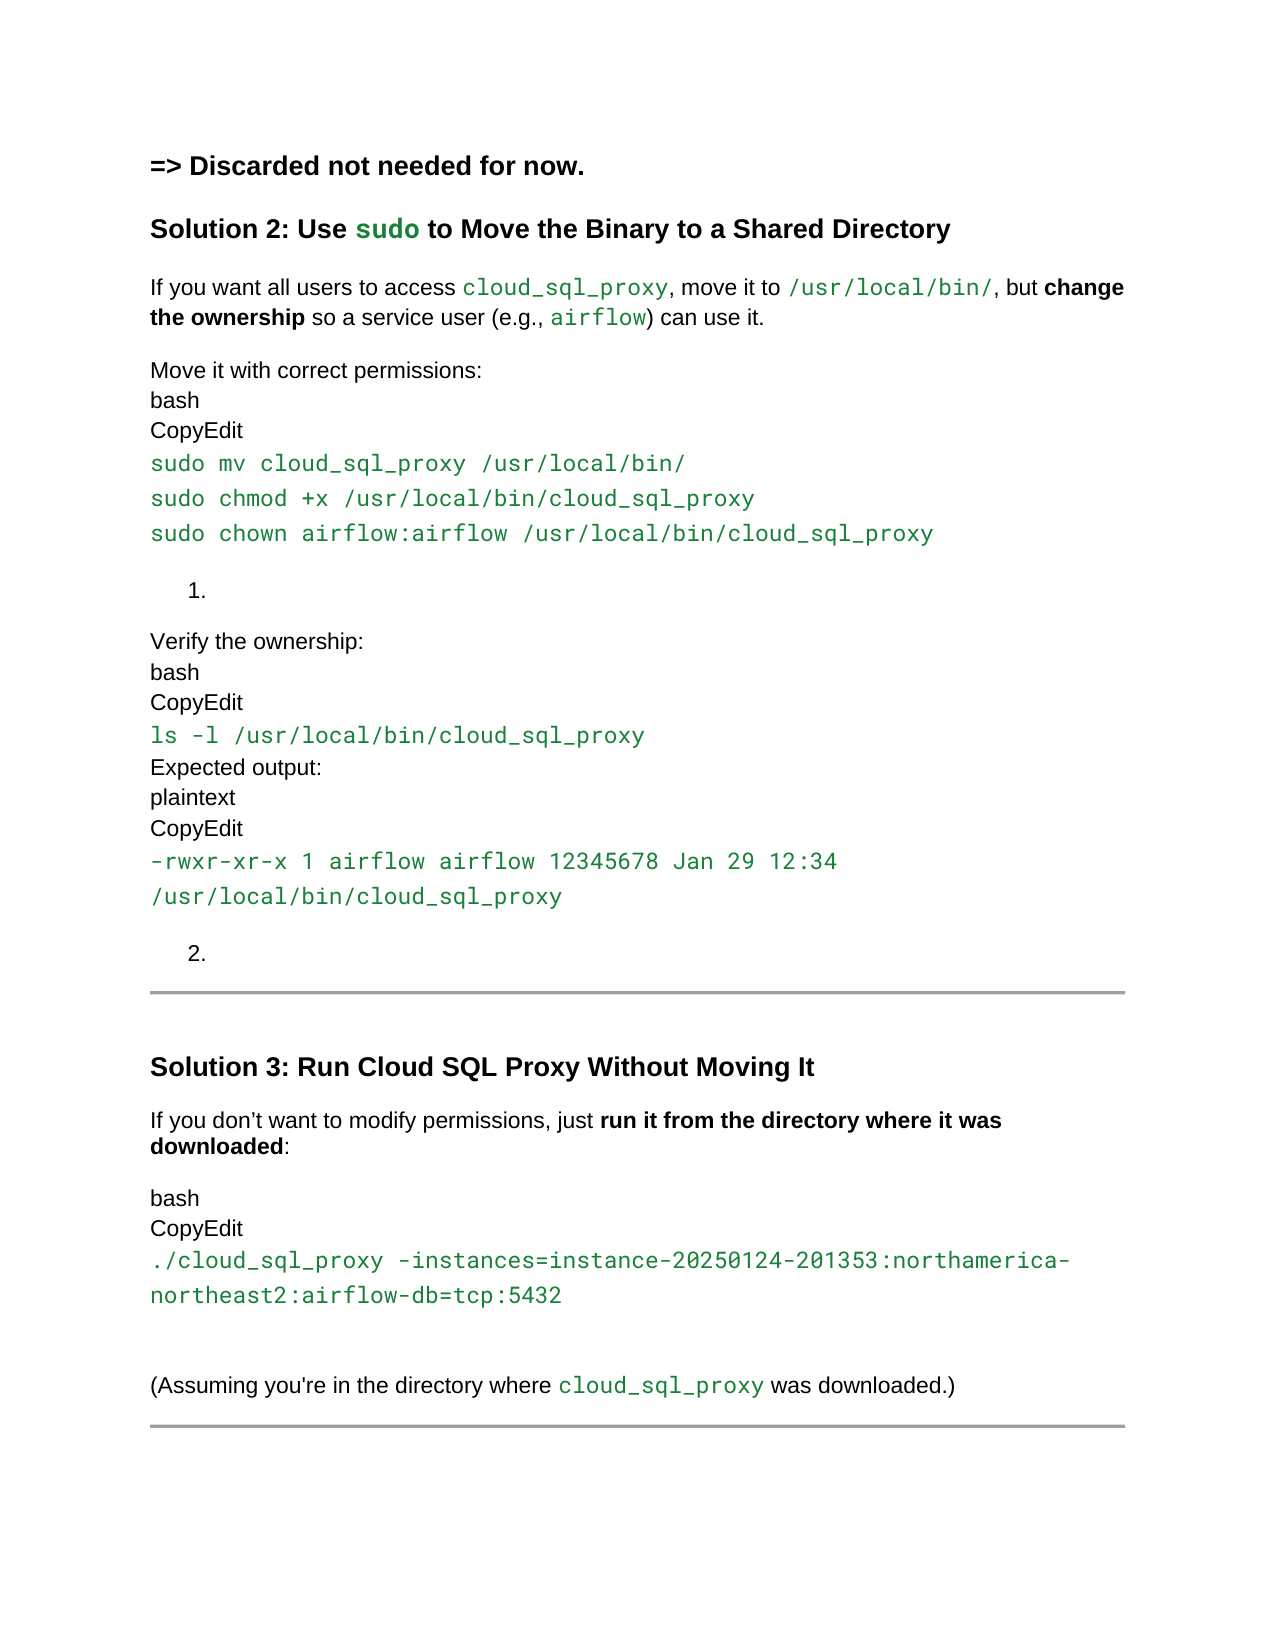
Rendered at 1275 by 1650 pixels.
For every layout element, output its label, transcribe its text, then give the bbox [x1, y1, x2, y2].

text sudo chmod +x /usr/local/bin/cloud_sql_proxy [150, 482, 1125, 513]
text If you don’t want to modify permissions, just run it from the directory where it was downloaded: [150, 1107, 1125, 1159]
text (Assuming you're in the directory where cloud_sql_proxy was downloaded.) [150, 1369, 1125, 1400]
text Move it with correct permissions: bash CopyEdit sudo mv cloud_sql_proxy /usr/local/bin/ [150, 357, 1125, 478]
subtitle => Discarded not needed for now. [150, 150, 1125, 181]
subtitle Solution 2: Use sudo to Move the Binary to a Shared Directory [150, 210, 1125, 246]
text sudo chown airflow:airflow /usr/local/bin/cloud_sql_proxy [150, 517, 1125, 547]
text CopyEdit [150, 1215, 1125, 1241]
subtitle Solution 3: Run Cloud SQL Proxy Without Moving It [150, 1051, 1125, 1082]
text Expected output: plaintext CopyEdit -rwxr-xr-x 1 airflow airflow 12345678 Jan 29 12:34 /usr/local/bin/cloud_sql_proxy [150, 754, 1125, 910]
text ./cloud_sql_proxy -instances=instance-20250124-201353:northamerica-northeast2:airflow-db=tcp:5432 [150, 1245, 1125, 1310]
text If you want all users to access cloud_sql_proxy, move it to /usr/local/bin/, but change the ownership so a service user (e.g., airflow) can use it. [150, 271, 1125, 332]
text bash [150, 1184, 1125, 1211]
text Verify the ownership: bash CopyEdit ls -l /usr/local/bin/cloud_sql_proxy [150, 628, 1125, 750]
